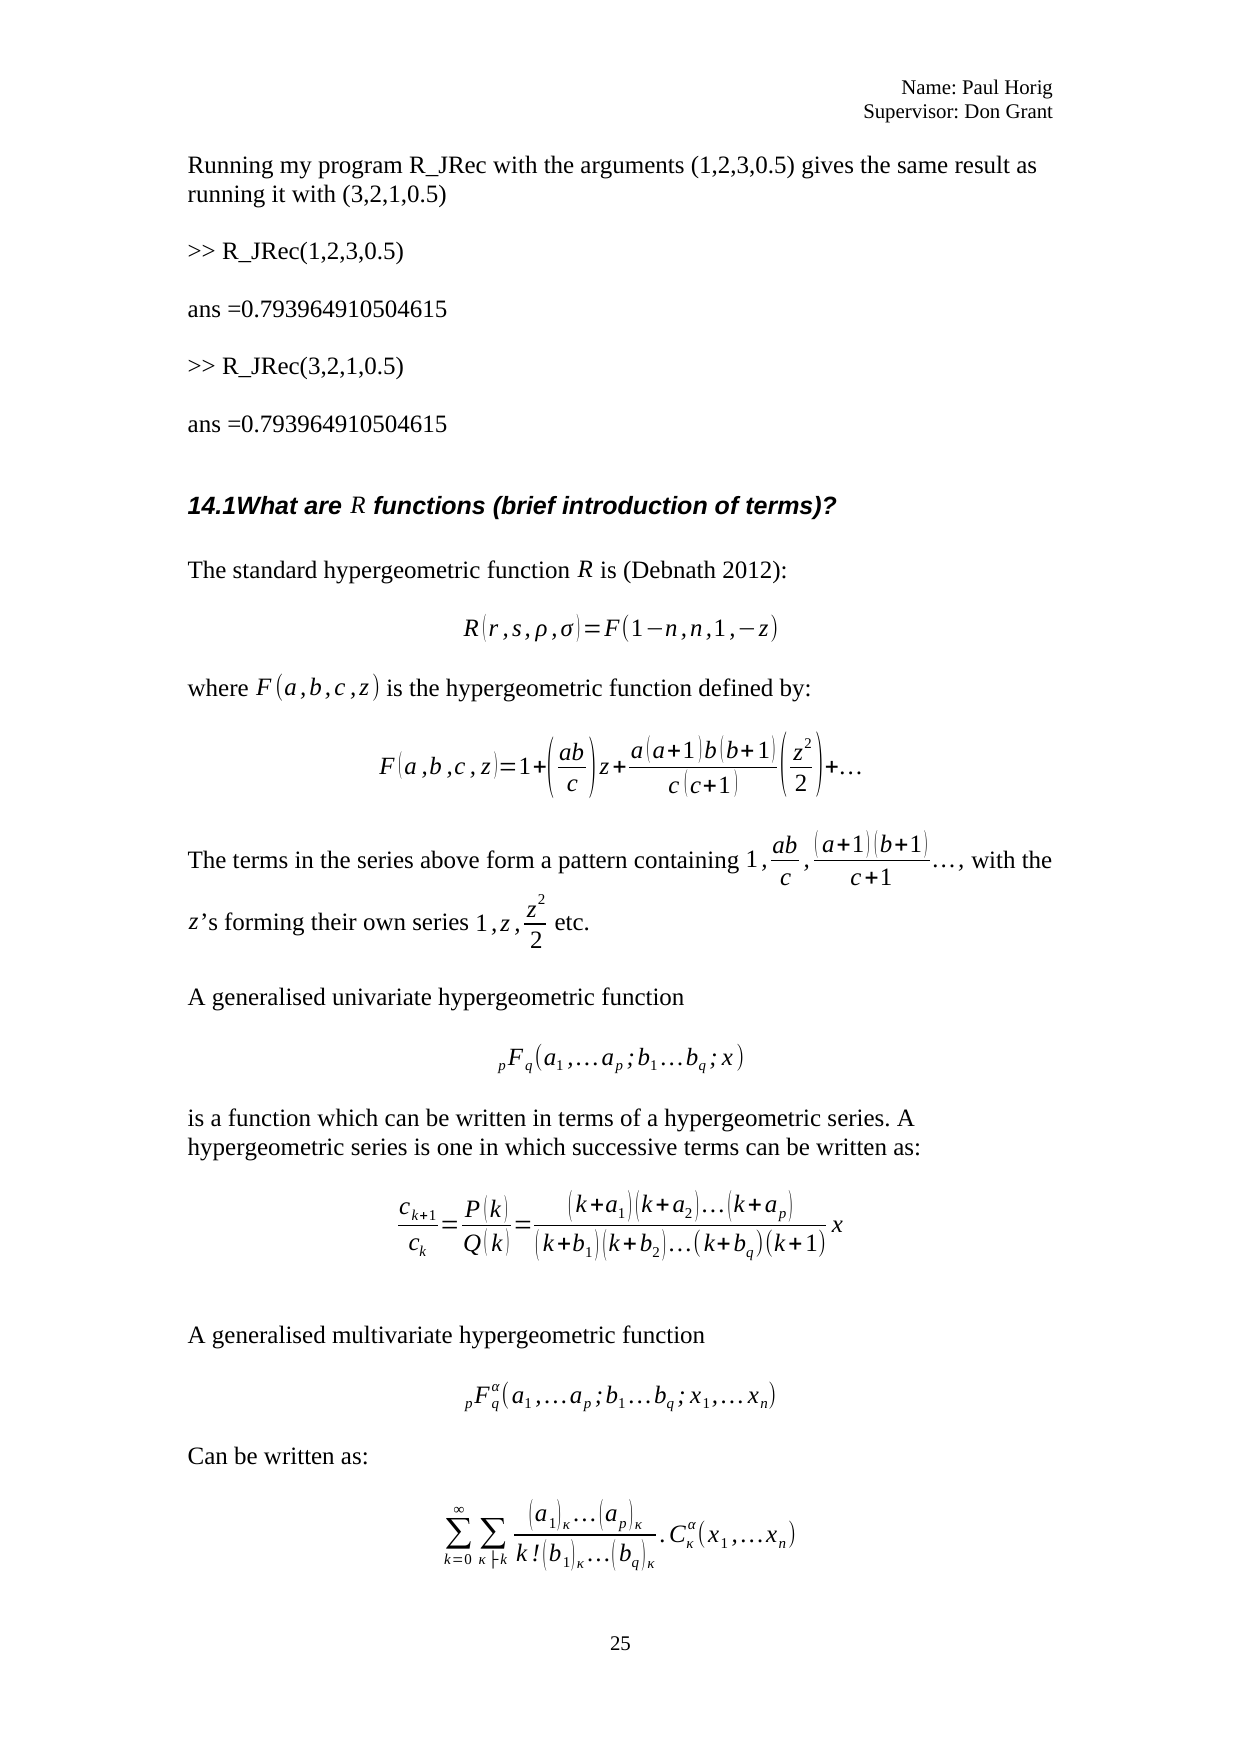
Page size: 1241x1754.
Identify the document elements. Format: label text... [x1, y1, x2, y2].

text where is the hypergeometric function defined by: [187, 672, 1053, 702]
text The standard hypergeometric function is (Debnath 2012): [187, 555, 1053, 584]
text >> R_JRec(3,2,1,0.5) [187, 351, 1053, 380]
text is a function which can be written in terms of a hypergeometric series. A hypergeometric series is one in which successive terms can be written as: [187, 1103, 1053, 1160]
text Can be written as: [187, 1441, 1053, 1470]
text Running my program R_JRec with the arguments (1,2,3,0.5) gives the same result as running it with (3,2,1,0.5) [187, 150, 1053, 207]
text ans =0.793964910504615 [187, 409, 1053, 437]
subtitle What are functions (brief introduction of terms)? [187, 491, 1053, 520]
text A generalised multivariate hypergeometric function [187, 1320, 1053, 1348]
text ans =0.793964910504615 [187, 294, 1053, 322]
text The terms in the series above form a pattern containing with the ’s forming their own series etc. [187, 828, 1053, 953]
text A generalised univariate hypergeometric function [187, 982, 1053, 1011]
text >> R_JRec(1,2,3,0.5) [187, 236, 1053, 265]
